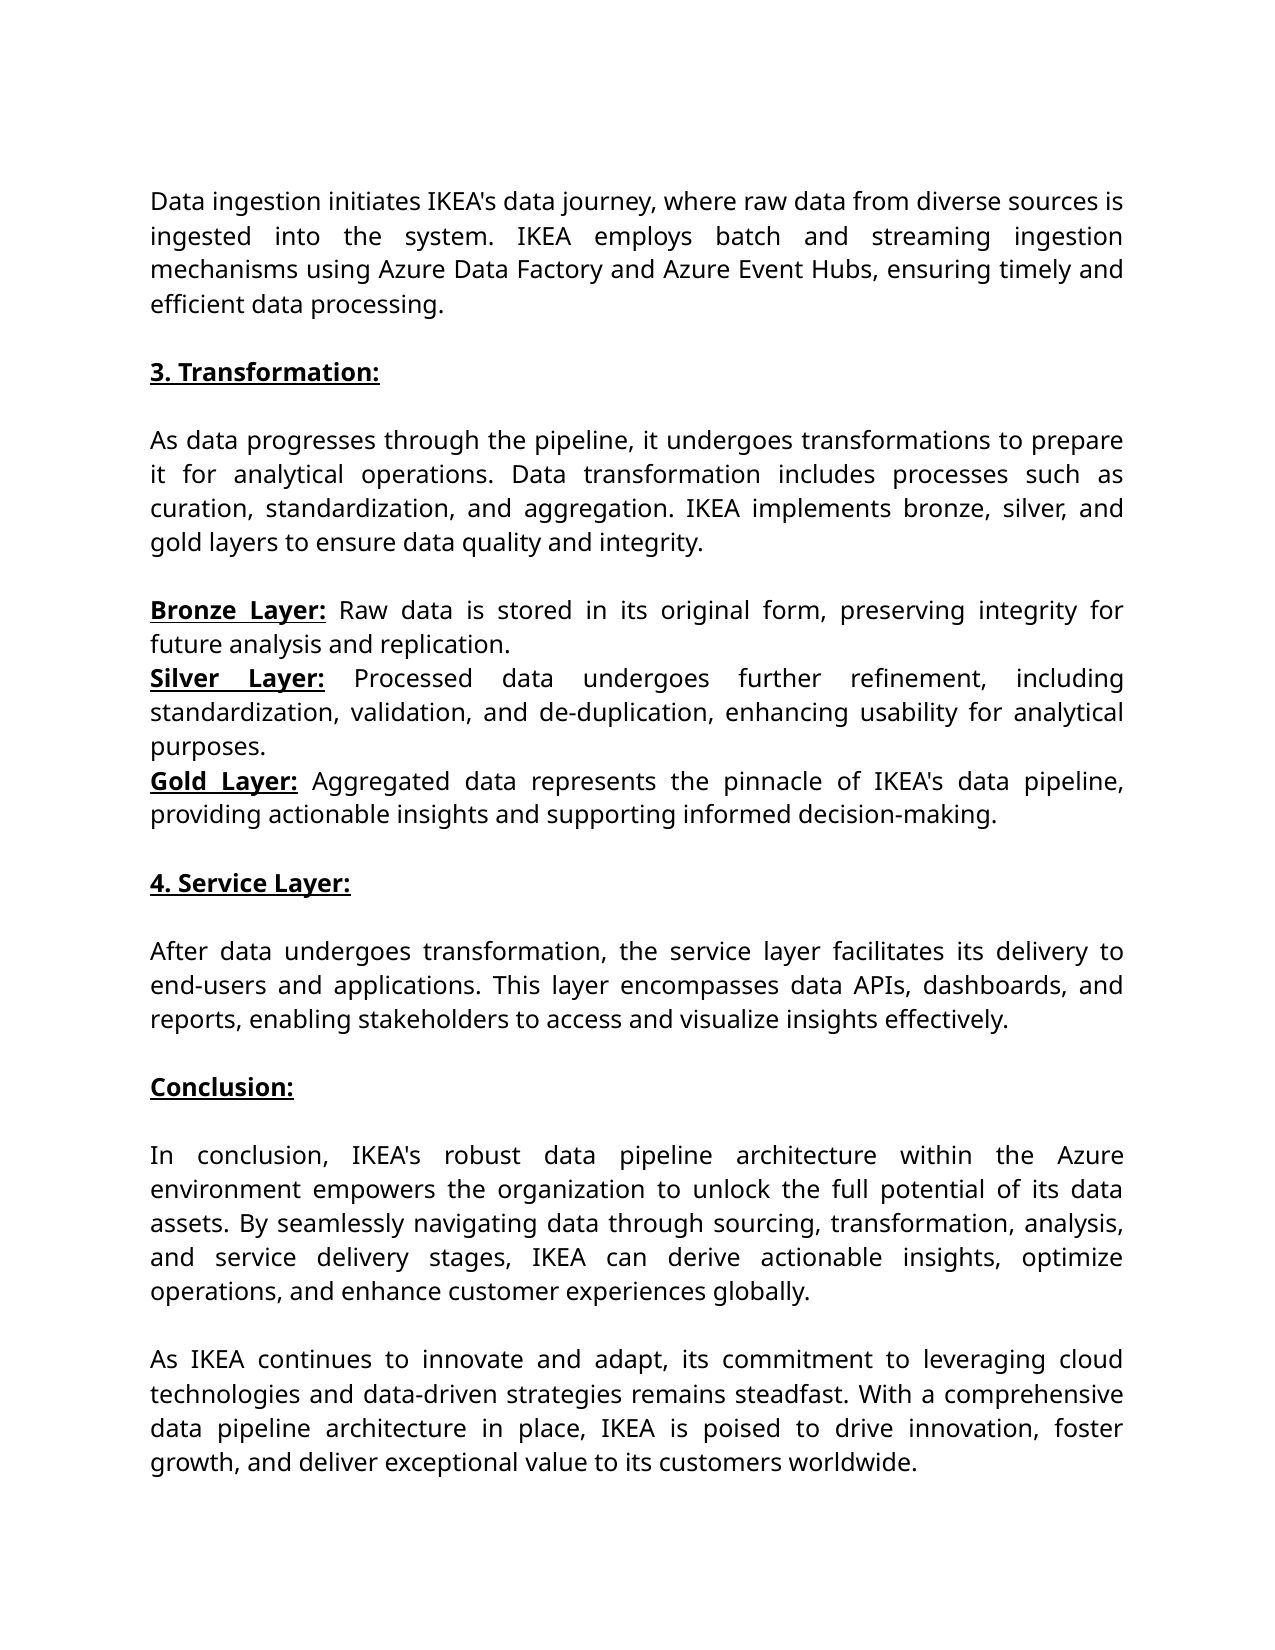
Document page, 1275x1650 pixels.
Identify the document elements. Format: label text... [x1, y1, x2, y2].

text As data progresses through the pipeline, it undergoes transformations to prepare it for analytical operations. Data transformation includes processes such as curation, standardization, and aggregation. IKEA implements bronze, silver, and gold layers to ensure data quality and integrity. [150, 422, 1125, 559]
text Gold Layer: Aggregated data represents the pinnacle of IKEA's data pipeline, providing actionable insights and supporting informed decision-making. [150, 763, 1125, 831]
text Data ingestion initiates IKEA's data journey, where raw data from diverse sources is ingested into the system. IKEA employs batch and streaming ingestion mechanisms using Azure Data Factory and Azure Event Hubs, ensuring timely and efficient data processing. [150, 184, 1125, 320]
text In conclusion, IKEA's robust data pipeline architecture within the Azure environment empowers the organization to unlock the full potential of its data assets. By seamlessly navigating data through sourcing, transformation, analysis, and service delivery stages, IKEA can derive actionable insights, optimize operations, and enhance customer experiences globally. [150, 1138, 1125, 1308]
text Silver Layer: Processed data undergoes further refinement, including standardization, validation, and de-duplication, enhancing usability for analytical purposes. [150, 661, 1125, 763]
text Bronze Layer: Raw data is stored in its original form, preserving integrity for future analysis and replication. [150, 593, 1125, 661]
text Conclusion: [150, 1070, 1125, 1104]
text 4. Service Layer: [150, 865, 1125, 899]
text After data undergoes transformation, the service layer facilitates its delivery to end-users and applications. This layer encompasses data APIs, dashboards, and reports, enabling stakeholders to access and visualize insights effectively. [150, 933, 1125, 1036]
text As IKEA continues to innovate and adapt, its commitment to leveraging cloud technologies and data-driven strategies remains steadfast. With a comprehensive data pipeline architecture in place, IKEA is poised to drive innovation, foster growth, and deliver exceptional value to its customers worldwide. [150, 1342, 1125, 1478]
text 3. Transformation: [150, 354, 1125, 388]
